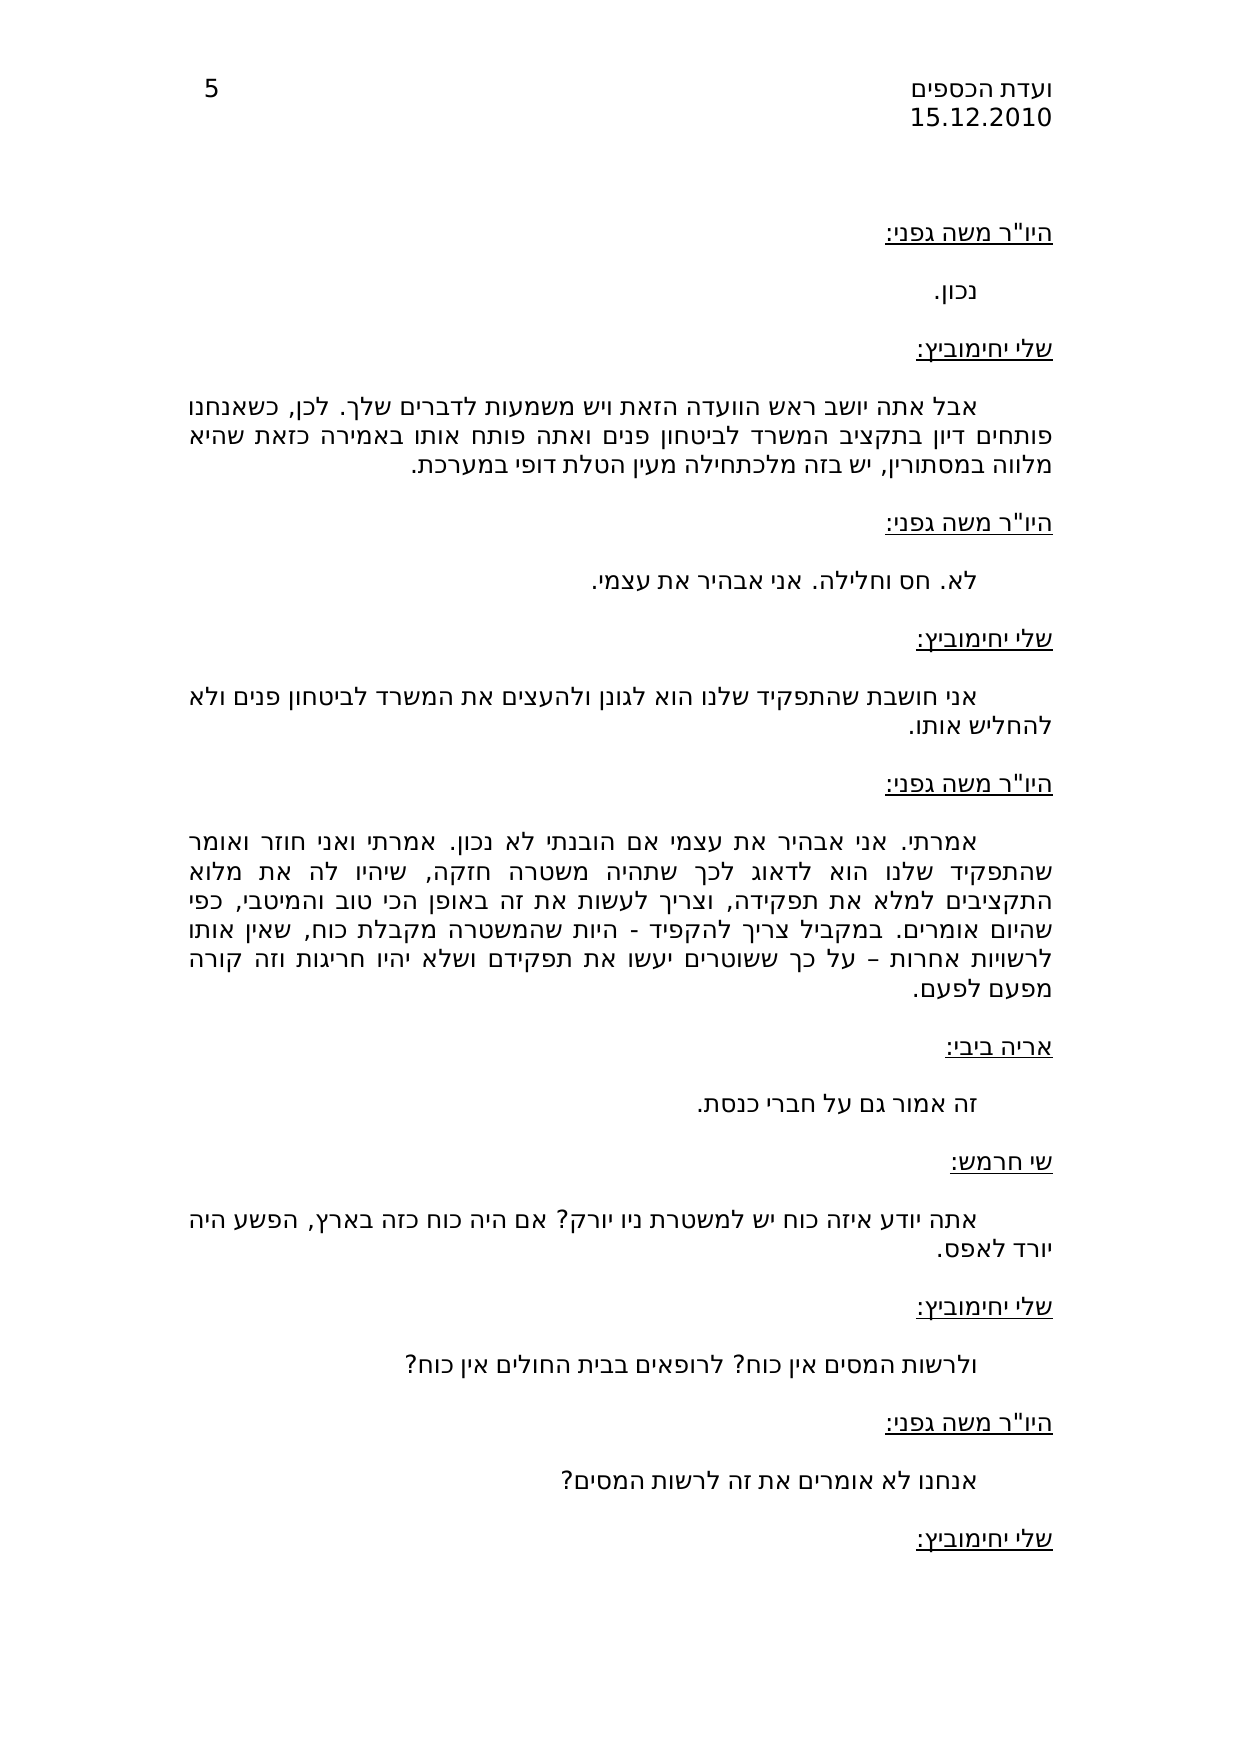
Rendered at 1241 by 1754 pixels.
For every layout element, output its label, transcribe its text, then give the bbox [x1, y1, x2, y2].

text נכון. [187, 276, 1053, 305]
text אני חושבת שהתפקיד שלנו הוא לגונן ולהעצים את המשרד לביטחון פנים ולא להחליש אותו. [187, 682, 1053, 741]
text שי חרמש: [187, 1147, 1053, 1177]
text אתה יודע איזה כוח יש למשטרת ניו יורק? אם היה כוח כזה בארץ, הפשע היה יורד לאפס. [187, 1205, 1053, 1264]
text אבל אתה יושב ראש הוועדה הזאת ויש משמעות לדברים שלך. לכן, כשאנחנו פותחים דיון בתקציב המשרד לביטחון פנים ואתה פותח אותו באמירה כזאת שהיא מלווה במסתורין, יש בזה מלכתחילה מעין הטלת דופי במערכת. [187, 392, 1053, 480]
text אריה ביבי: [187, 1032, 1053, 1061]
text היו"ר משה גפני: [187, 1408, 1053, 1438]
text אנחנו לא אומרים את זה לרשות המסים? [187, 1466, 1053, 1496]
text היו"ר משה גפני: [187, 508, 1053, 538]
text היו"ר משה גפני: [187, 218, 1053, 247]
text שלי יחימוביץ: [187, 1293, 1053, 1322]
text לא. חס וחלילה. אני אבהיר את עצמי. [187, 566, 1053, 596]
text אמרתי. אני אבהיר את עצמי אם הובנתי לא נכון. אמרתי ואני חוזר ואומר שהתפקיד שלנו הוא לדאוג לכך שתהיה משטרה חזקה, שיהיו לה את מלוא התקציבים למלא את תפקידה, וצריך לעשות את זה באופן הכי טוב והמיטבי, כפי שהיום אומרים. במקביל צריך להקפיד - היות שהמשטרה מקבלת כוח, שאין אותו לרשויות אחרות – על כך ששוטרים יעשו את תפקידם ושלא יהיו חריגות וזה קורה מפעם לפעם. [187, 827, 1053, 1003]
text שלי יחימוביץ: [187, 334, 1053, 363]
text ולרשות המסים אין כוח? לרופאים בבית החולים אין כוח? [187, 1351, 1053, 1380]
text זה אמור גם על חברי כנסת. [187, 1089, 1053, 1119]
text שלי יחימוביץ: [187, 624, 1053, 653]
text היו"ר משה גפני: [187, 769, 1053, 799]
text שלי יחימוביץ: [187, 1524, 1053, 1553]
